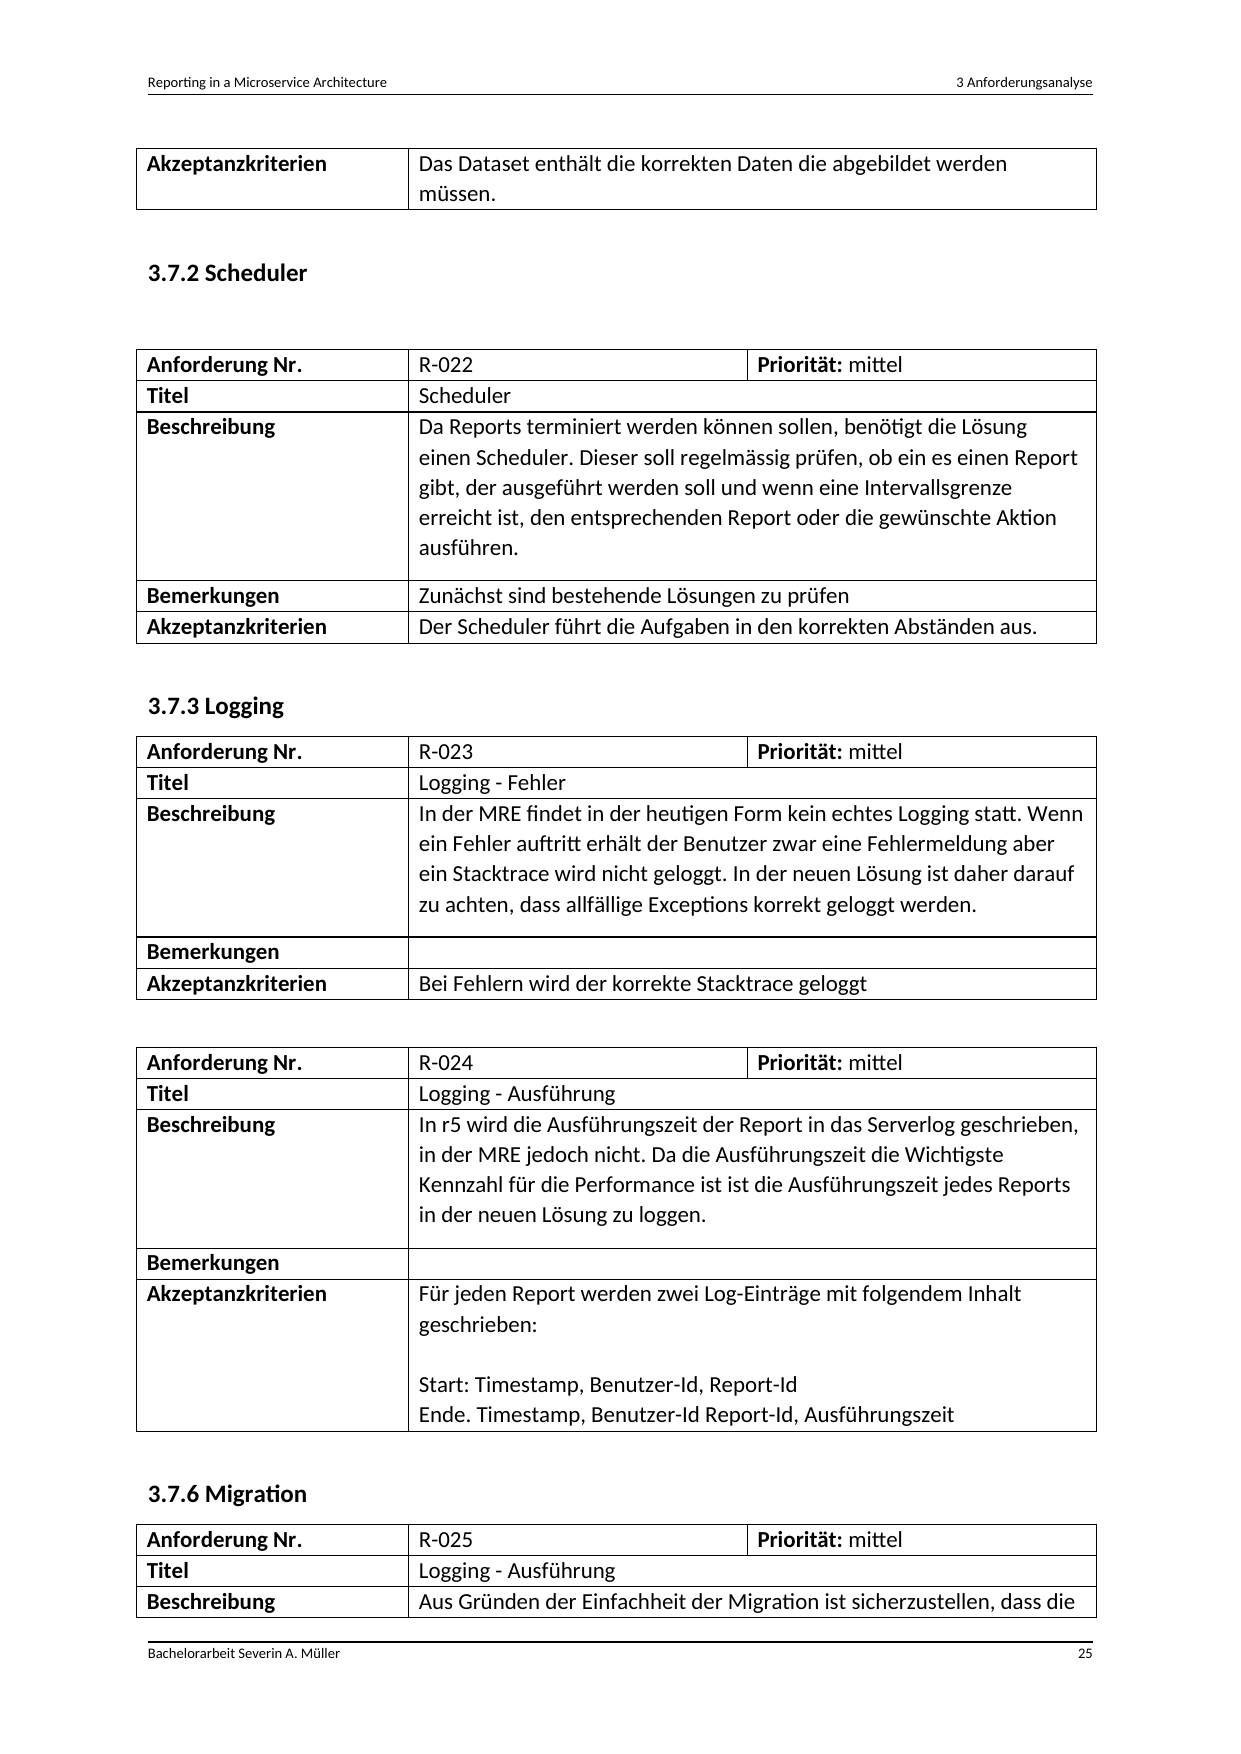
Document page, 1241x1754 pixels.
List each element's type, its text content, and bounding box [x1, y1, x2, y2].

table_cell Zunächst sind bestehende Lösungen zu prüfen [409, 581, 1096, 611]
table_header Anforderung Nr. [137, 737, 408, 767]
table_header Priorität: mittel [748, 737, 1096, 767]
subtitle 3.7.6 Migration [148, 1478, 1093, 1509]
table_header R-024 [409, 1048, 747, 1078]
table_cell Logging - Ausführung [409, 1556, 1096, 1586]
table_cell Beschreibung [137, 413, 408, 580]
table_cell Titel [137, 768, 408, 798]
table_cell Bei Fehlern wird der korrekte Stacktrace geloggt [409, 969, 1096, 999]
table_cell [409, 1249, 1096, 1278]
table_cell Der Scheduler führt die Aufgaben in den korrekten Abständen aus. [409, 612, 1096, 642]
table_cell Titel [137, 1556, 408, 1586]
subtitle 3.7.3 Logging [148, 690, 1093, 721]
table_cell Bemerkungen [137, 1249, 408, 1278]
table_cell Scheduler [409, 381, 1096, 411]
table_header R-025 [409, 1525, 747, 1555]
table_cell Akzeptanzkriterien [137, 149, 408, 209]
table_cell Beschreibung [137, 799, 408, 936]
table_cell Beschreibung [137, 1587, 408, 1617]
table_cell Akzeptanzkriterien [137, 969, 408, 999]
table_cell Logging - Fehler [409, 768, 1096, 798]
table_cell In der MRE findet in der heutigen Form kein echtes Logging statt. Wenn ein Fehler auftritt erhält der Benutzer zwar eine Fehlermeldung aber ein Stacktrace wird nicht geloggt. In der neuen Lösung ist daher darauf zu achten, dass allfällige Exceptions korrekt geloggt werden. [409, 799, 1096, 936]
table_cell Beschreibung [137, 1110, 408, 1247]
table_header R-022 [409, 350, 747, 380]
table_header R-023 [409, 737, 747, 767]
table_cell Titel [137, 1079, 408, 1109]
table_header Anforderung Nr. [137, 1525, 408, 1555]
table_header Anforderung Nr. [137, 1048, 408, 1078]
table_cell Logging - Ausführung [409, 1079, 1096, 1109]
table_cell Akzeptanzkriterien [137, 1280, 408, 1431]
table_header Priorität: mittel [748, 350, 1096, 380]
table_header Priorität: mittel [748, 1048, 1096, 1078]
table_cell Bemerkungen [137, 581, 408, 611]
table_cell Akzeptanzkriterien [137, 612, 408, 642]
table_header Priorität: mittel [748, 1525, 1096, 1555]
table_header Anforderung Nr. [137, 350, 408, 380]
table_cell [409, 938, 1096, 968]
table_cell Bemerkungen [137, 938, 408, 968]
table_cell Das Dataset enthält die korrekten Daten die abgebildet werden müssen. [409, 149, 1096, 209]
table_cell Titel [137, 381, 408, 411]
subtitle 3.7.2 Scheduler [148, 257, 1093, 287]
